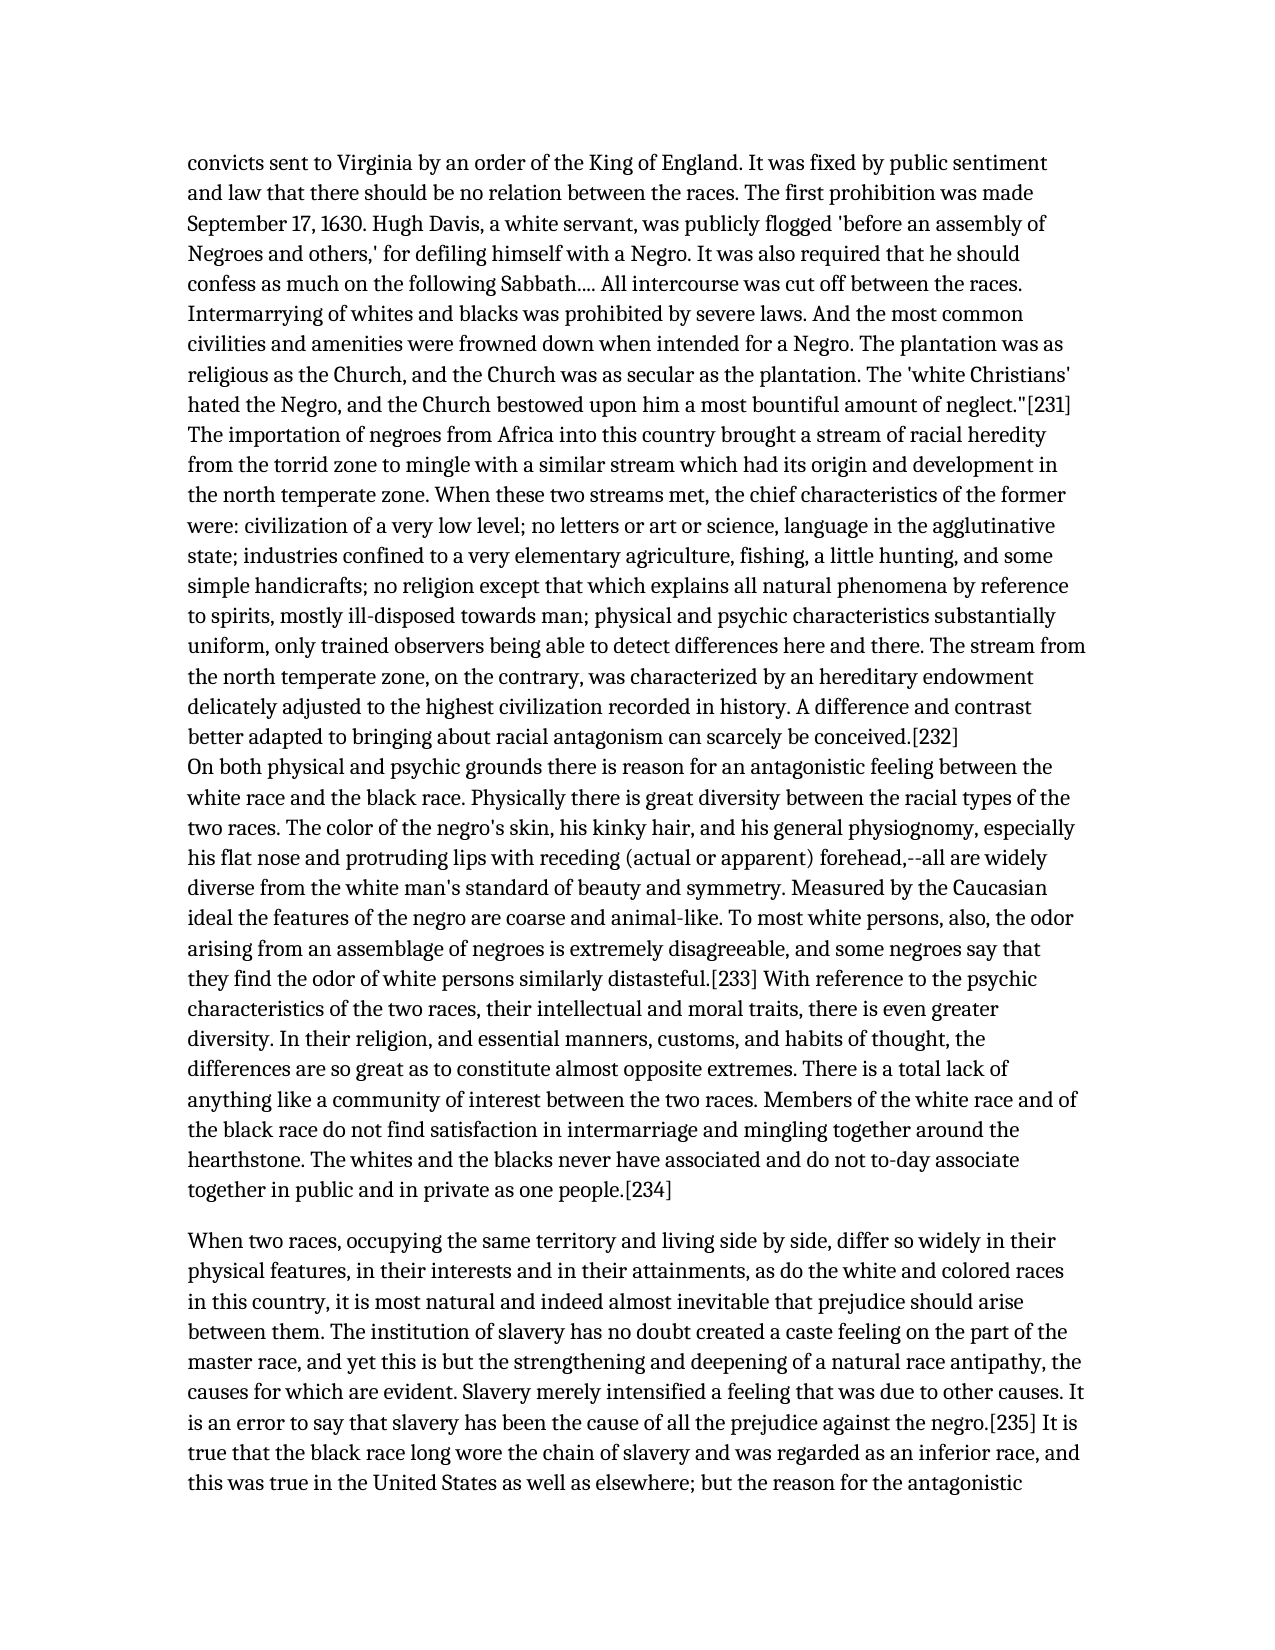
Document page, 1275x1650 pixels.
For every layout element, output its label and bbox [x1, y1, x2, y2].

text [187, 1228, 1087, 1496]
text [187, 150, 1087, 1203]
